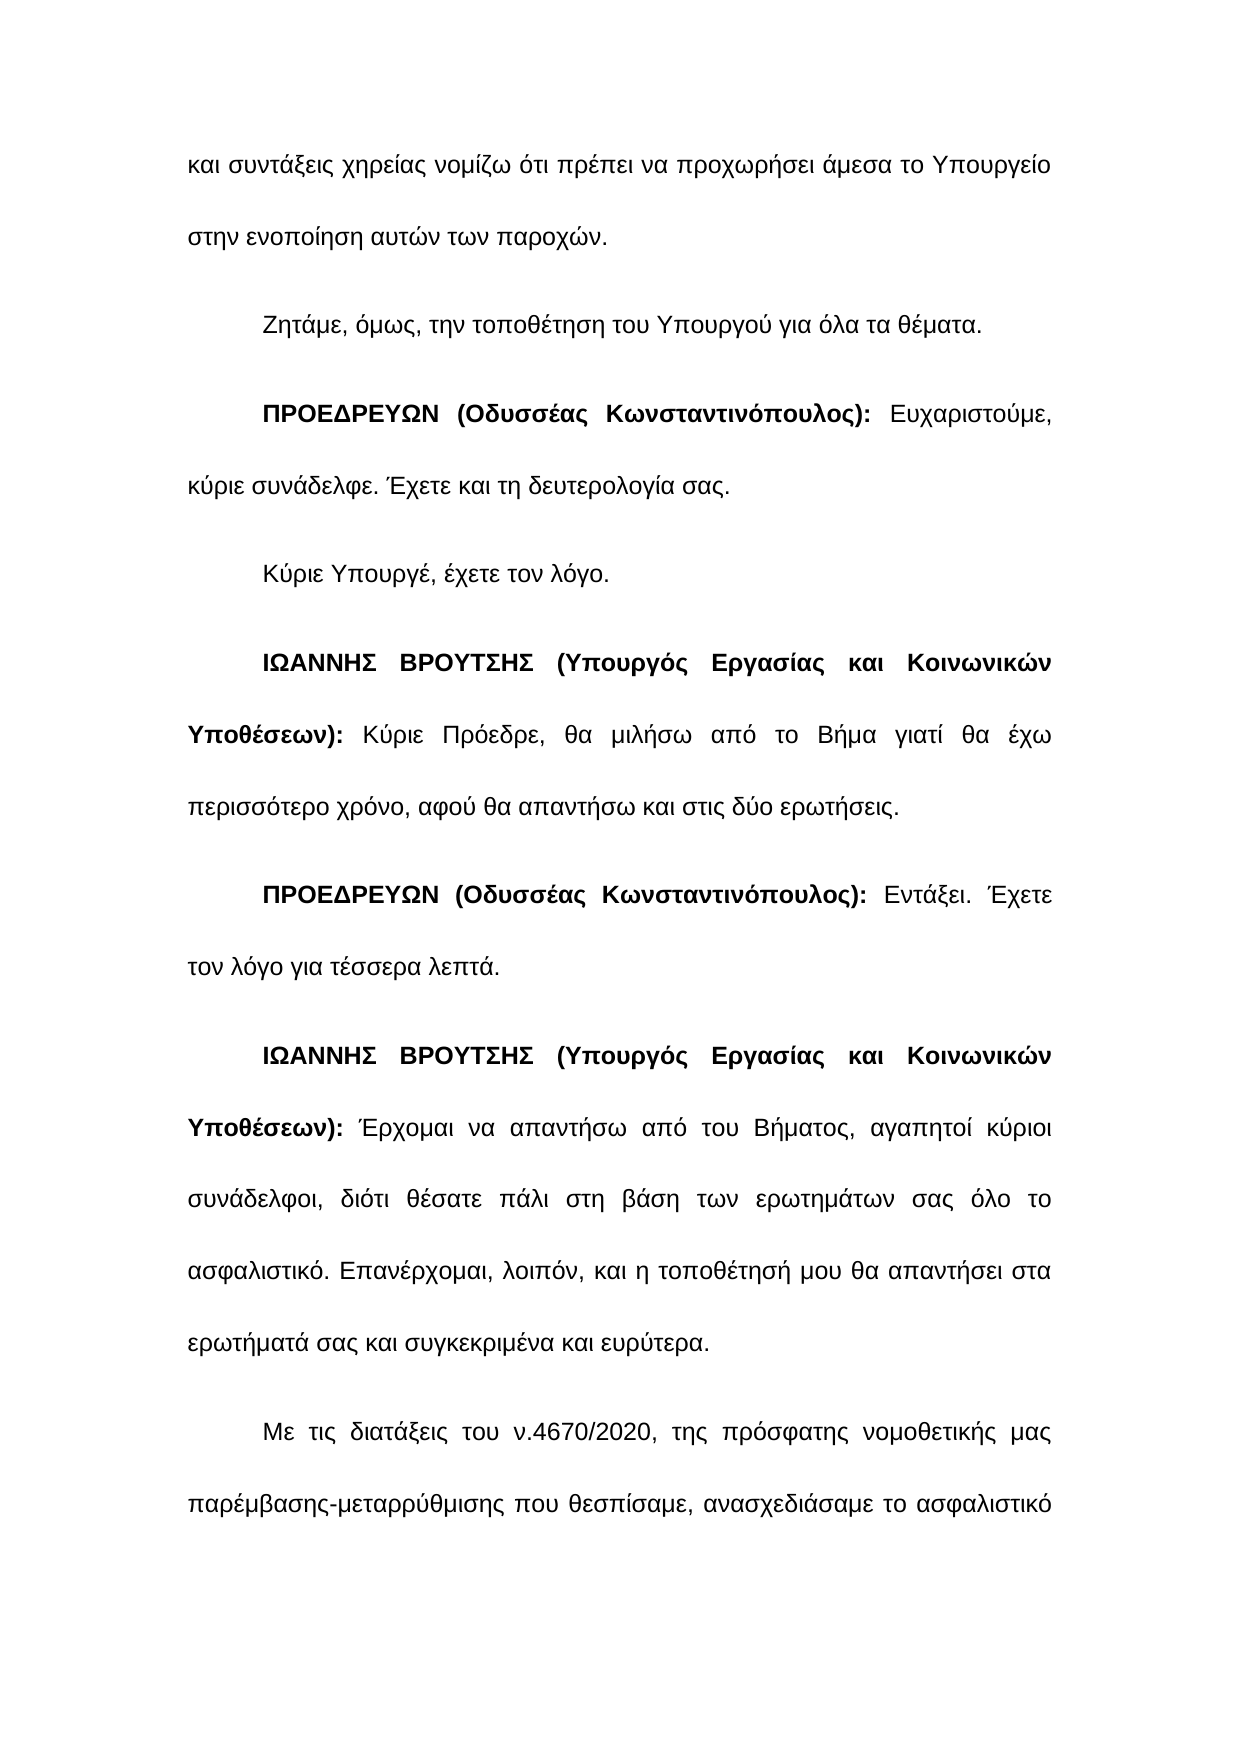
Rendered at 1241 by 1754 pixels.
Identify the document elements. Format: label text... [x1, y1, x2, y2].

text Ζητάμε, όμως, την τοποθέτηση του Υπουργού για όλα τα θέματα. [187, 310, 1053, 339]
text ΙΩΑΝΝΗΣ ΒΡΟΥΤΣΗΣ (Υπουργός Εργασίας και Κοινωνικών Υποθέσεων): Έρχομαι να απαντήσω από του Βήματος, αγαπητοί κύριοι συνάδελφοι, διότι θέσατε πάλι στη βάση των ερωτημάτων σας όλο το ασφαλιστικό. Επανέρχομαι, λοιπόν, και η τοποθέτησή μου θα απαντήσει στα ερωτήματά σας και συγκεκριμένα και ευρύτερα. [187, 1041, 1053, 1357]
text Κύριε Υπουργέ, έχετε τον λόγο. [187, 559, 1053, 588]
text ΠΡΟΕΔΡΕΥΩΝ (Οδυσσέας Κωνσταντινόπουλος): Εντάξει. Έχετε τον λόγο για τέσσερα λεπτά. [187, 880, 1053, 981]
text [187, 1417, 1053, 1517]
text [187, 150, 1053, 251]
text ΙΩΑΝΝΗΣ ΒΡΟΥΤΣΗΣ (Υπουργός Εργασίας και Κοινωνικών Υποθέσεων): Κύριε Πρόεδρε, θα μιλήσω από το Βήμα γιατί θα έχω περισσότερο χρόνο, αφού θα απαντήσω και στις δύο ερωτήσεις. [187, 648, 1053, 820]
text ΠΡΟΕΔΡΕΥΩΝ (Οδυσσέας Κωνσταντινόπουλος): Ευχαριστούμε, κύριε συνάδελφε. Έχετε και τη δευτερολογία σας. [187, 399, 1053, 499]
